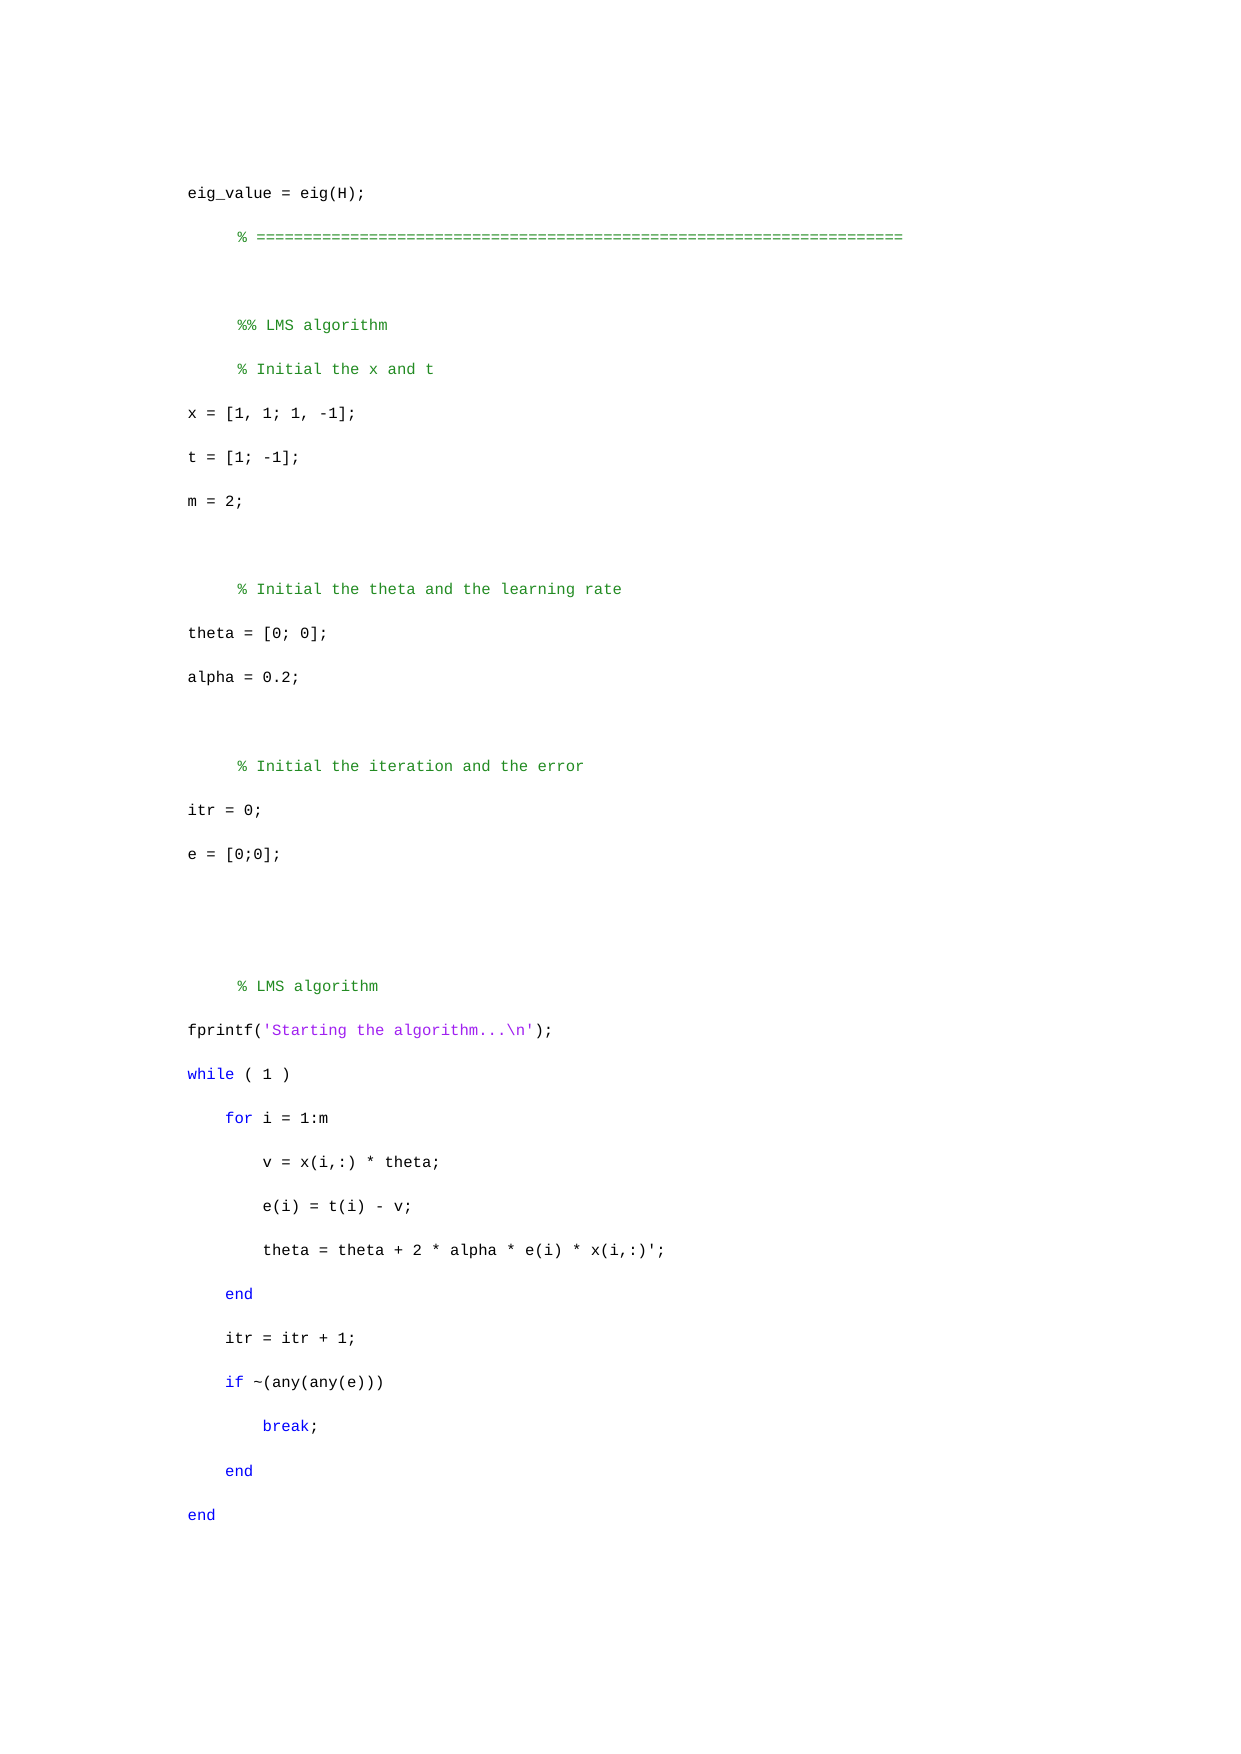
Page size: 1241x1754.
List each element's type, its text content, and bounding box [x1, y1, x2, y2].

text for i = 1:m [187, 1097, 1053, 1141]
text itr = itr + 1; [187, 1318, 1053, 1362]
text e(i) = t(i) - v; [187, 1185, 1053, 1229]
text x = [1, 1; 1, -1]; [187, 392, 1053, 436]
text % ===================================================================== [187, 216, 1053, 260]
text while ( 1 ) [187, 1053, 1053, 1097]
text % Initial the iteration and the error [187, 745, 1053, 789]
text alpha = 0.2; [187, 657, 1053, 701]
text % Initial the x and t [187, 348, 1053, 392]
text eig_value = eig(H); [187, 172, 1053, 216]
text end [187, 1494, 1053, 1538]
text e = [0;0]; [187, 833, 1053, 877]
text t = [1; -1]; [187, 436, 1053, 480]
text v = x(i,:) * theta; [187, 1141, 1053, 1185]
text fprintf('Starting the algorithm...\n'); [187, 1009, 1053, 1053]
text theta = theta + 2 * alpha * e(i) * x(i,:)'; [187, 1229, 1053, 1273]
text m = 2; [187, 480, 1053, 524]
text %% LMS algorithm [187, 304, 1053, 348]
text theta = [0; 0]; [187, 613, 1053, 657]
text end [187, 1273, 1053, 1318]
text break; [187, 1406, 1053, 1450]
text if ~(any(any(e))) [187, 1362, 1053, 1406]
text end [187, 1450, 1053, 1494]
text itr = 0; [187, 789, 1053, 833]
text % LMS algorithm [187, 965, 1053, 1009]
text % Initial the theta and the learning rate [187, 568, 1053, 613]
